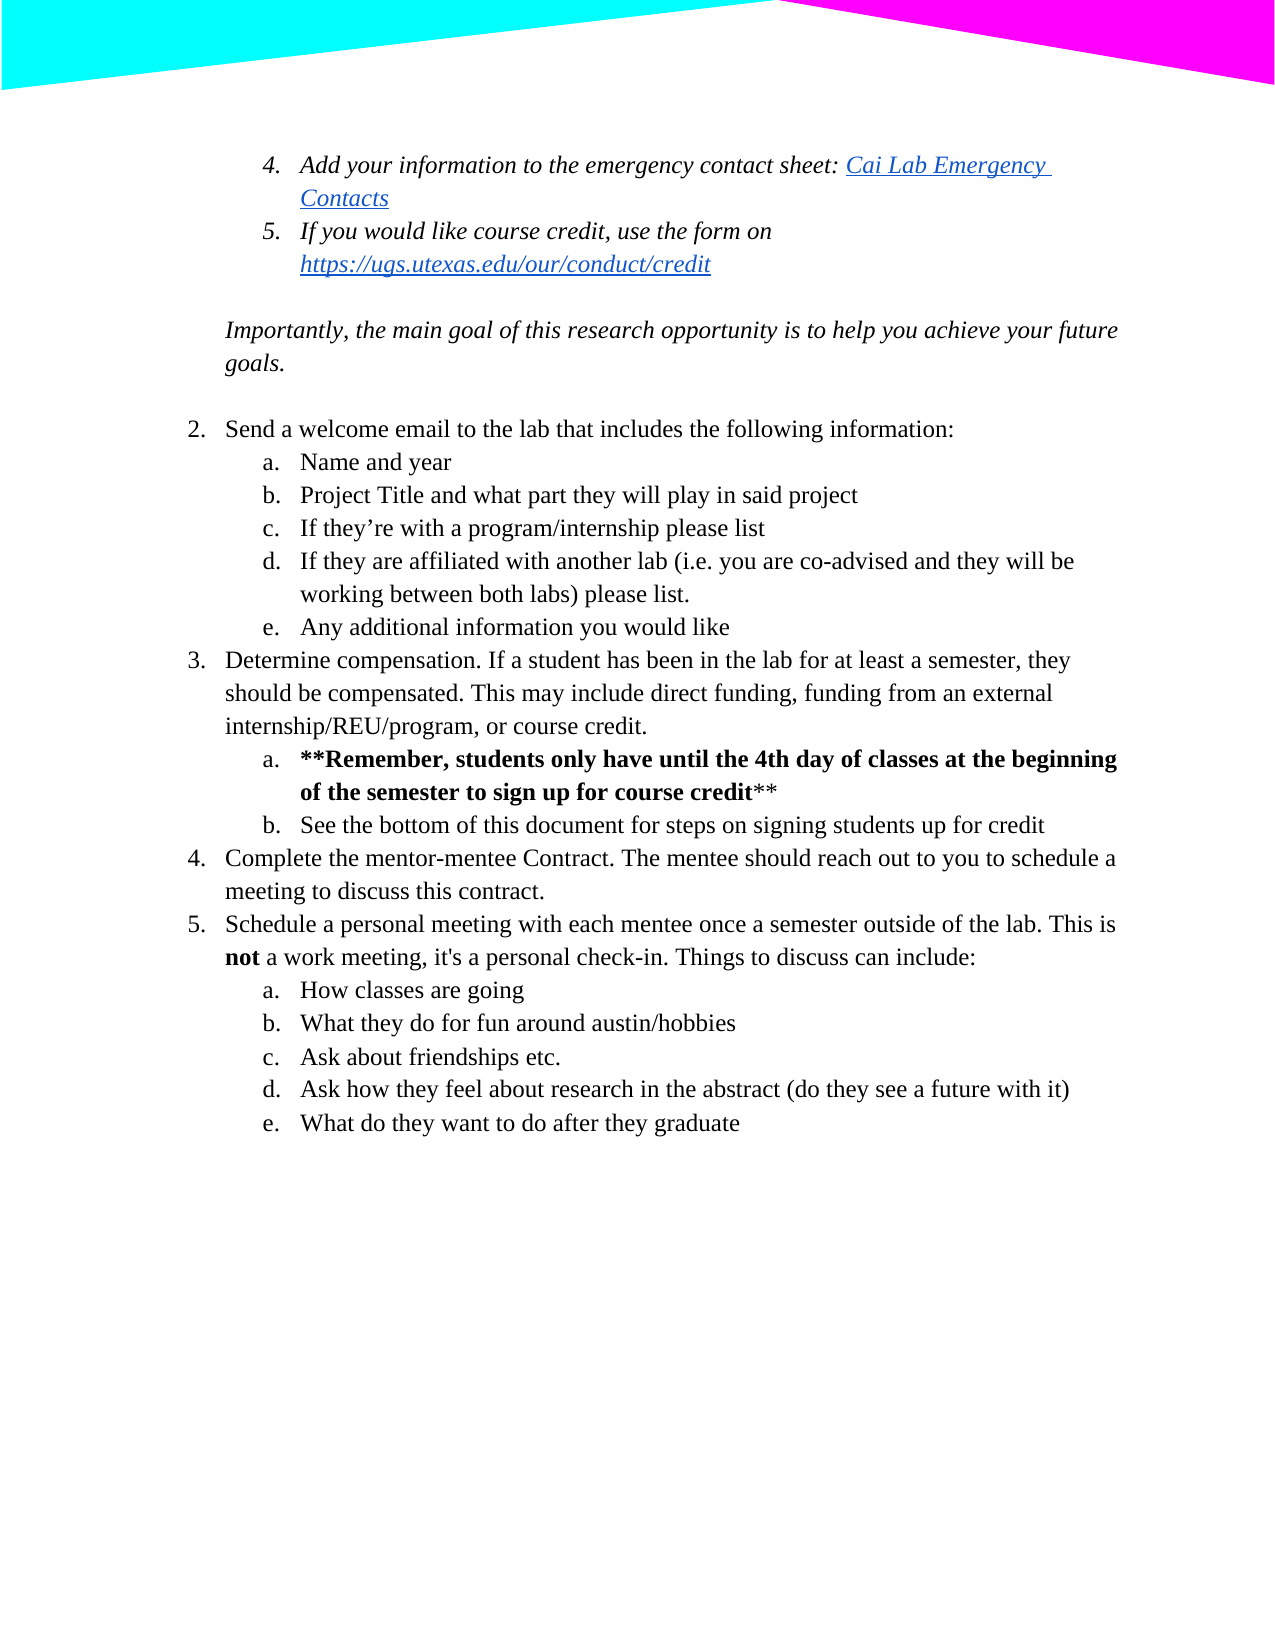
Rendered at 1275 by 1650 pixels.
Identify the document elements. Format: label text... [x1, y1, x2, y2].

list Determine compensation. If a student has been in the lab for at least a semester, they should be compensated. This may include direct funding, funding from an external internship/REU/program, or course credit. [187, 645, 1125, 740]
list See the bottom of this document for steps on signing students up for credit [262, 810, 1125, 839]
list **Remember, students only have until the 4th day of classes at the beginning of the semester to sign up for course credit** [262, 744, 1125, 806]
list Project Title and what part they will play in said project [262, 480, 1125, 509]
list If you would like course credit, use the form on https://ugs.utexas.edu/our/conduct/credit [262, 216, 1125, 278]
list Add your information to the emergency contact sheet: Cai Lab Emergency Contacts [262, 150, 1125, 212]
list What do they want to do after they graduate [262, 1108, 1125, 1136]
list Ask how they feel about research in the abstract (do they see a future with it) [262, 1074, 1125, 1103]
list Schedule a personal meeting with each mentee once a semester outside of the lab. This is not a work meeting, it's a personal check-in. Things to discuss can include: [187, 909, 1125, 971]
list If they’re with a program/internship please list [262, 513, 1125, 542]
list Ask about friendships etc. [262, 1042, 1125, 1070]
list What they do for fun around austin/hobbies [262, 1008, 1125, 1037]
list Name and year [262, 447, 1125, 476]
list Complete the mentor-mentee Contract. The mentee should reach out to you to schedule a meeting to discuss this contract. [187, 843, 1125, 905]
list Any additional information you would like [262, 612, 1125, 641]
list If they are affiliated with another lab (i.e. you are co-advised and they will be working between both labs) please list. [262, 546, 1125, 608]
list How classes are going [262, 976, 1125, 1004]
text Importantly, the main goal of this research opportunity is to help you achieve your future goals. [225, 315, 1125, 377]
list Send a welcome email to the lab that includes the following information: [187, 414, 1125, 443]
